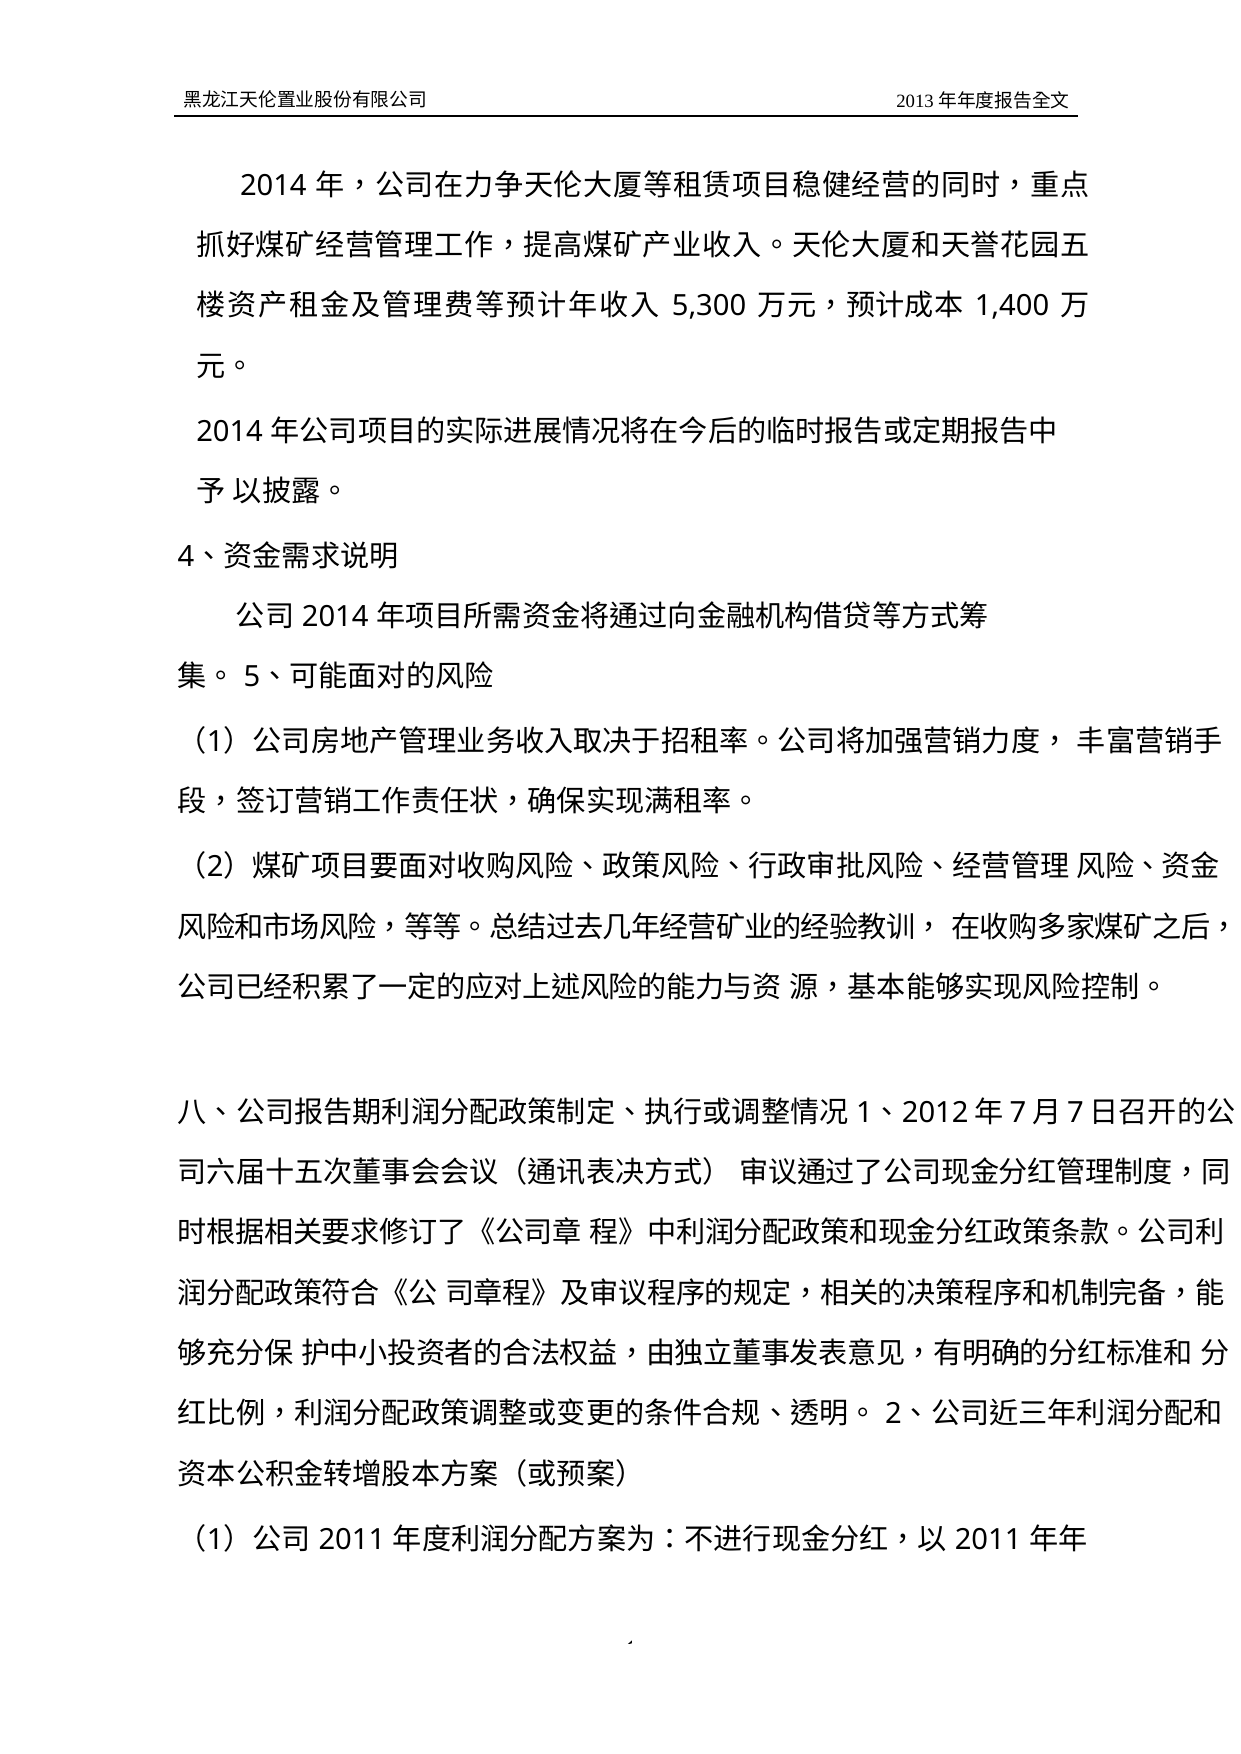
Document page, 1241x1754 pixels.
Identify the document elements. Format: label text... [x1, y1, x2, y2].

text 公司 2014 年项目所需资金将通过向金融机构借贷等方式筹集。 5、可能面对的风险 [177, 595, 1039, 695]
subtitle （2）煤矿项目要面对收购风险、政策风险、行政审批风险、经营管理 风险、资金风险和市场风险，等等。总结过去几年经营矿业的经验教训， 在收购多家煤矿之后，公司已经积累了一定的应对上述风险的能力与资 源，基本能够实现风险控制。 [177, 846, 1240, 1006]
text 4、资金需求说明 [177, 535, 1240, 575]
text （1）公司 2011 年度利润分配方案为：不进行现金分红，以 2011 年年 [177, 1518, 1240, 1558]
text 2014 年，公司在力争天伦大厦等租赁项目稳健经营的同时，重点 抓好煤矿经营管理工作，提高煤矿产业收入。天伦大厦和天誉花园五 楼资产租金及管理费等预计年收入 5,300 万元，预计成本 1,400 万元。 [196, 164, 1090, 385]
text （1）公司房地产管理业务收入取决于招租率。公司将加强营销力度， 丰富营销手段，签订营销工作责任状，确保实现满租率。 [177, 720, 1240, 820]
text 2014 年公司项目的实际进展情况将在今后的临时报告或定期报告中予 以披露。 [196, 410, 1077, 510]
text 八、公司报告期利润分配政策制定、执行或调整情况 1、2012年7月7日召开的公司六届十五次董事会会议（通讯表决方式） 审议通过了公司现金分红管理制度，同时根据相关要求修订了《公司章 程》中利润分配政策和现金分红政策条款。公司利润分配政策符合《公 司章程》及审议程序的规定，相关的决策程序和机制完备，能够充分保 护中小投资者的合法权益，由独立董事发表意见，有明确的分红标准和 分红比例，利润分配政策调整或变更的条件合规、透明。 2、公司近三年利润分配和资本公积金转增股本方案（或预案） [177, 1091, 1240, 1493]
